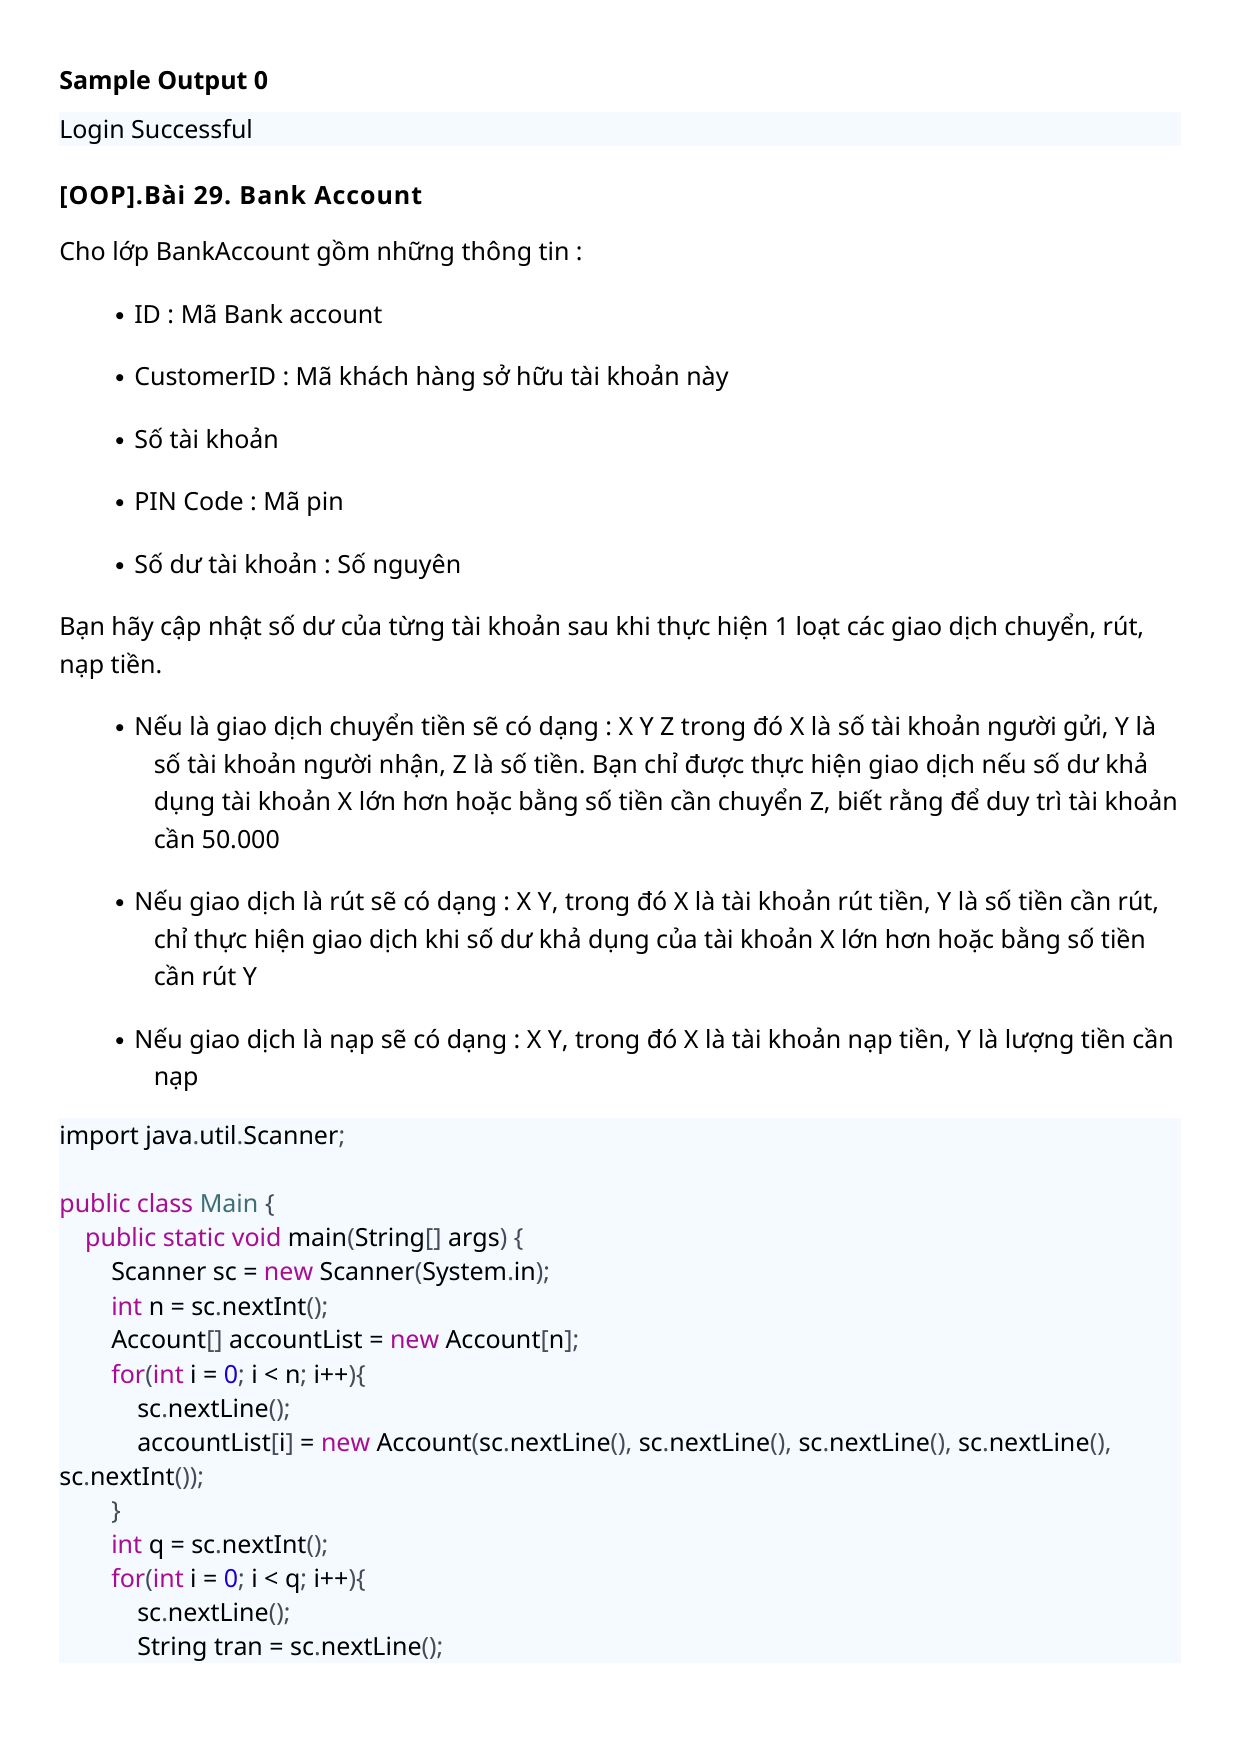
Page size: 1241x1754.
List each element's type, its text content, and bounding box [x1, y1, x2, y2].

text sc.nextLine(); [59, 1595, 1181, 1629]
text } [59, 1492, 1181, 1527]
list Số dư tài khoản : Số nguyên [116, 543, 1181, 580]
text Account[] accountList = new Account[n]; [59, 1322, 1181, 1356]
text Cho lớp BankAccount gồm những thông tin : [59, 230, 1181, 268]
list PIN Code : Mã pin [116, 480, 1181, 518]
text int q = sc.nextInt(); [59, 1527, 1181, 1561]
list Nếu giao dịch là rút sẽ có dạng : X Y, trong đó X là tài khoản rút tiền, Y là số tiền cần rút, chỉ thực hiện giao dịch khi số dư khả dụng của tài khoản X lớn hơn hoặc bằng số tiền cần rút Y [116, 880, 1181, 993]
text public class Main { [59, 1186, 1181, 1220]
text Sample Output 0 [59, 59, 1181, 97]
text for(int i = 0; i < n; i++){ [59, 1356, 1181, 1390]
list Số tài khoản [116, 418, 1181, 455]
text [OOP].Bài 29. Bank Account [59, 177, 1181, 212]
list ID : Mã Bank account [116, 293, 1181, 330]
text Login Successful [59, 112, 1181, 146]
text Bạn hãy cập nhật số dư của từng tài khoản sau khi thực hiện 1 loạt các giao dịch chuyển, rút, nạp tiền. [59, 605, 1181, 680]
text import java.util.Scanner; [59, 1118, 1181, 1152]
list Nếu là giao dịch chuyển tiền sẽ có dạng : X Y Z trong đó X là số tài khoản người gửi, Y là số tài khoản người nhận, Z là số tiền. Bạn chỉ được thực hiện giao dịch nếu số dư khả dụng tài khoản X lớn hơn hoặc bằng số tiền cần chuyển Z, biết rằng để duy trì tài khoản cần 50.000 [116, 705, 1181, 855]
text public static void main(String[] args) { [59, 1220, 1181, 1254]
text int n = sc.nextInt(); [59, 1288, 1181, 1322]
list Nếu giao dịch là nạp sẽ có dạng : X Y, trong đó X là tài khoản nạp tiền, Y là lượng tiền cần nạp [116, 1018, 1181, 1093]
list CustomerID : Mã khách hàng sở hữu tài khoản này [116, 355, 1181, 393]
text accountList[i] = new Account(sc.nextLine(), sc.nextLine(), sc.nextLine(), sc.nextLine(), sc.nextInt()); [59, 1424, 1181, 1492]
text for(int i = 0; i < q; i++){ [59, 1561, 1181, 1595]
text String tran = sc.nextLine(); [59, 1629, 1181, 1663]
text sc.nextLine(); [59, 1390, 1181, 1424]
text Scanner sc = new Scanner(System.in); [59, 1254, 1181, 1288]
